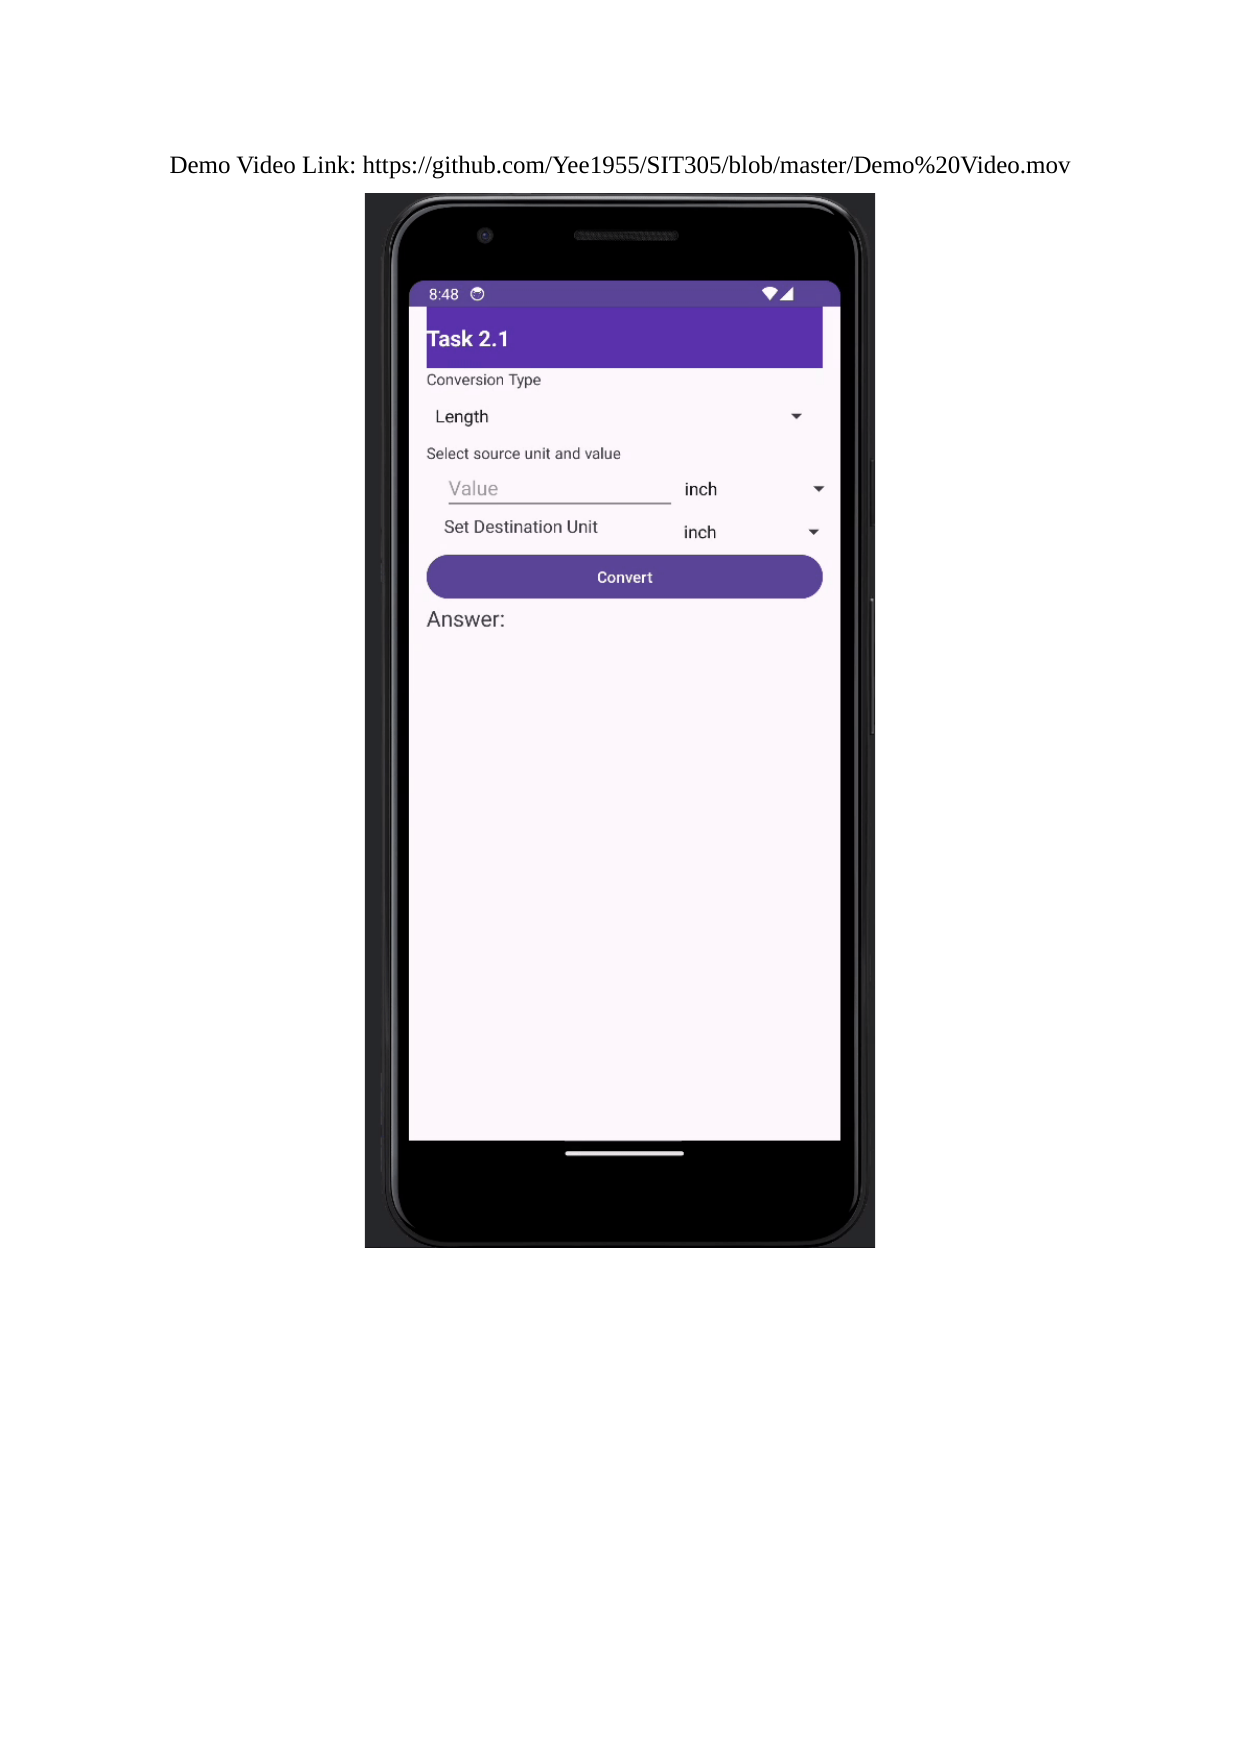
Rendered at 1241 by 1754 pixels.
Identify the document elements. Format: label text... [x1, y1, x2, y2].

text Demo Video Link: https://github.com/Yee1955/SIT305/blob/master/Demo%20Video.mov [150, 150, 1090, 179]
picture [364, 193, 876, 1248]
